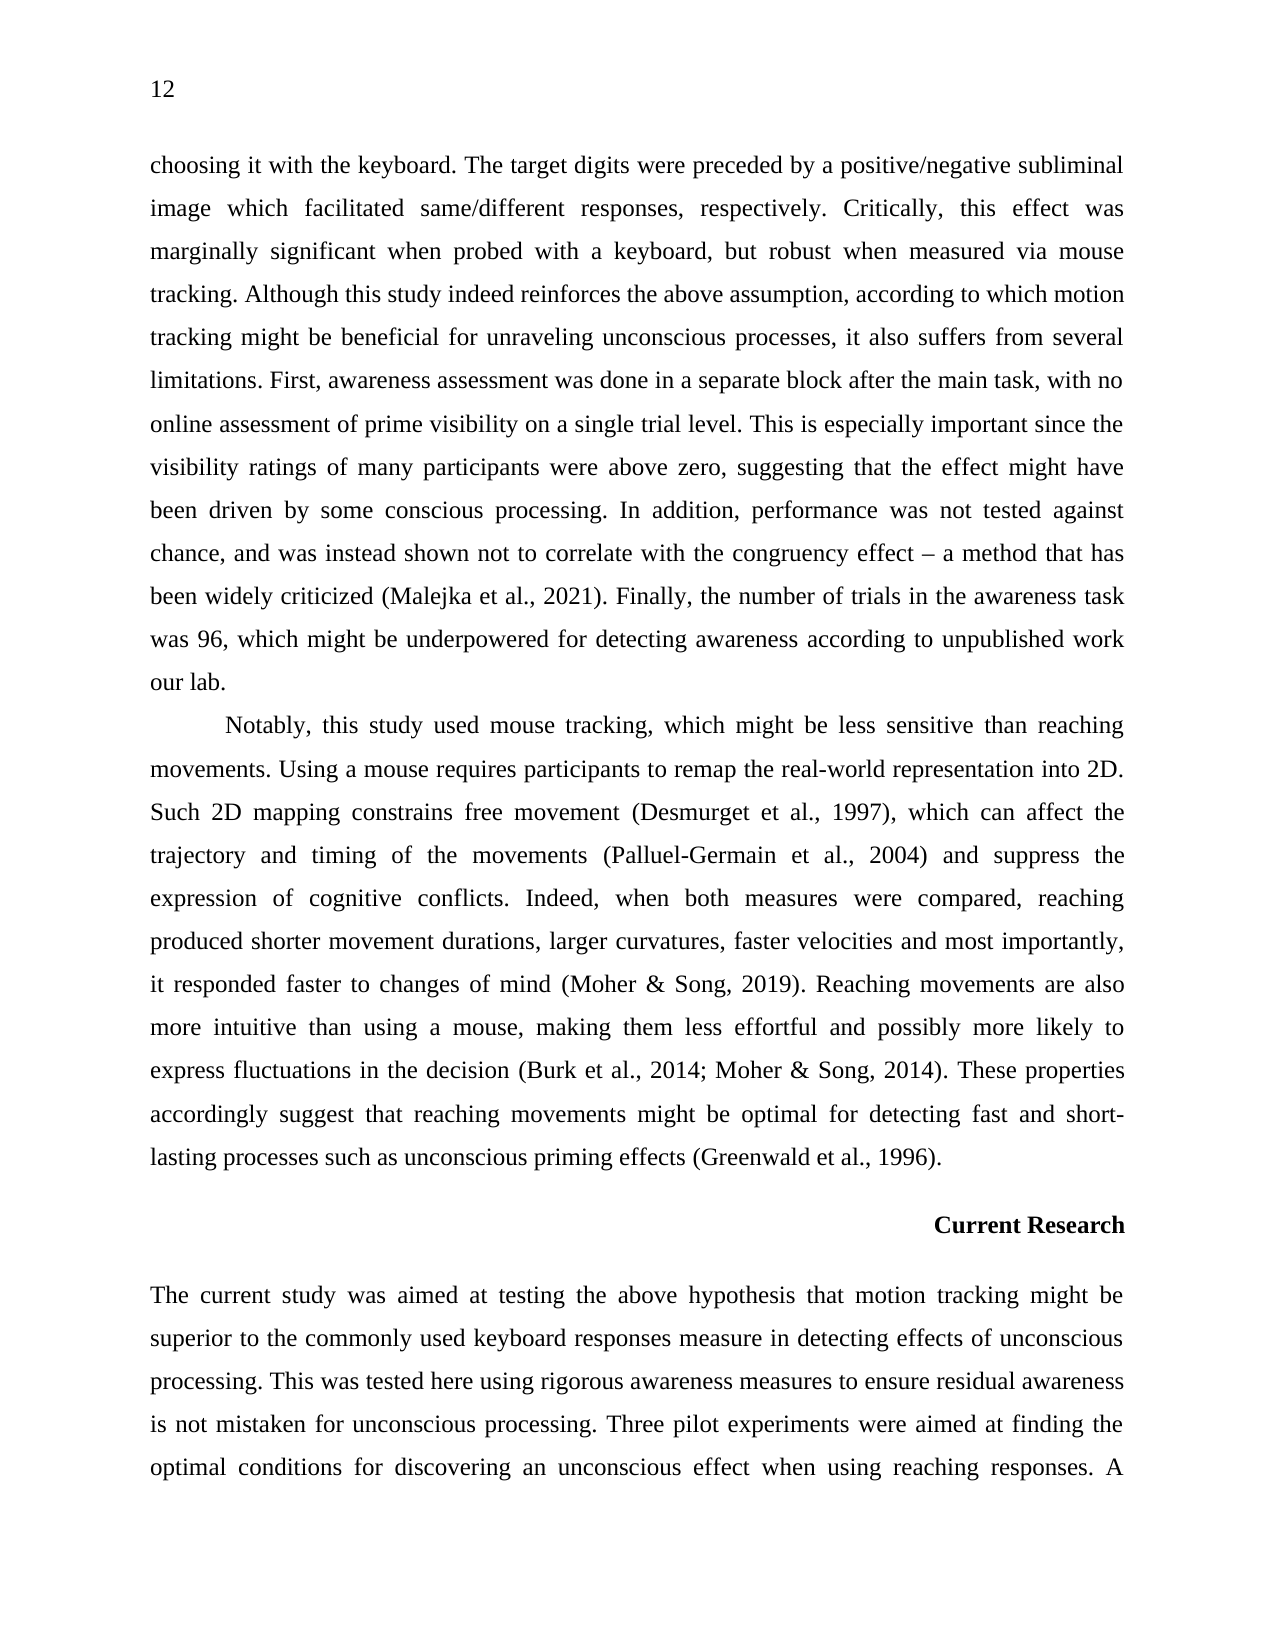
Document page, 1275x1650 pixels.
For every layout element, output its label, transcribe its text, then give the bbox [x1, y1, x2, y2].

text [150, 1280, 1125, 1481]
subtitle Current Research [150, 1210, 1125, 1239]
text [150, 150, 1125, 696]
text Notably, this study used mouse tracking, which might be less sensitive than reaching movements. Using a mouse requires participants to remap the real-world representation into 2D. Such 2D mapping constrains free movement (Desmurget et al., 1997), which can affect the trajectory and timing of the movements (Palluel-Germain et al., 2004) and suppress the expression of cognitive conflicts. Indeed, when both measures were compared, reaching produced shorter movement durations, larger curvatures, faster velocities and most importantly, it responded faster to changes of mind (Moher & Song, 2019). Reaching movements are also more intuitive than using a mouse, making them less effortful and possibly more likely to express fluctuations in the decision (Burk et al., 2014; Moher & Song, 2014). These properties accordingly suggest that reaching movements might be optimal for detecting fast and short-lasting processes such as unconscious priming effects (Greenwald et al., 1996). [150, 711, 1125, 1171]
